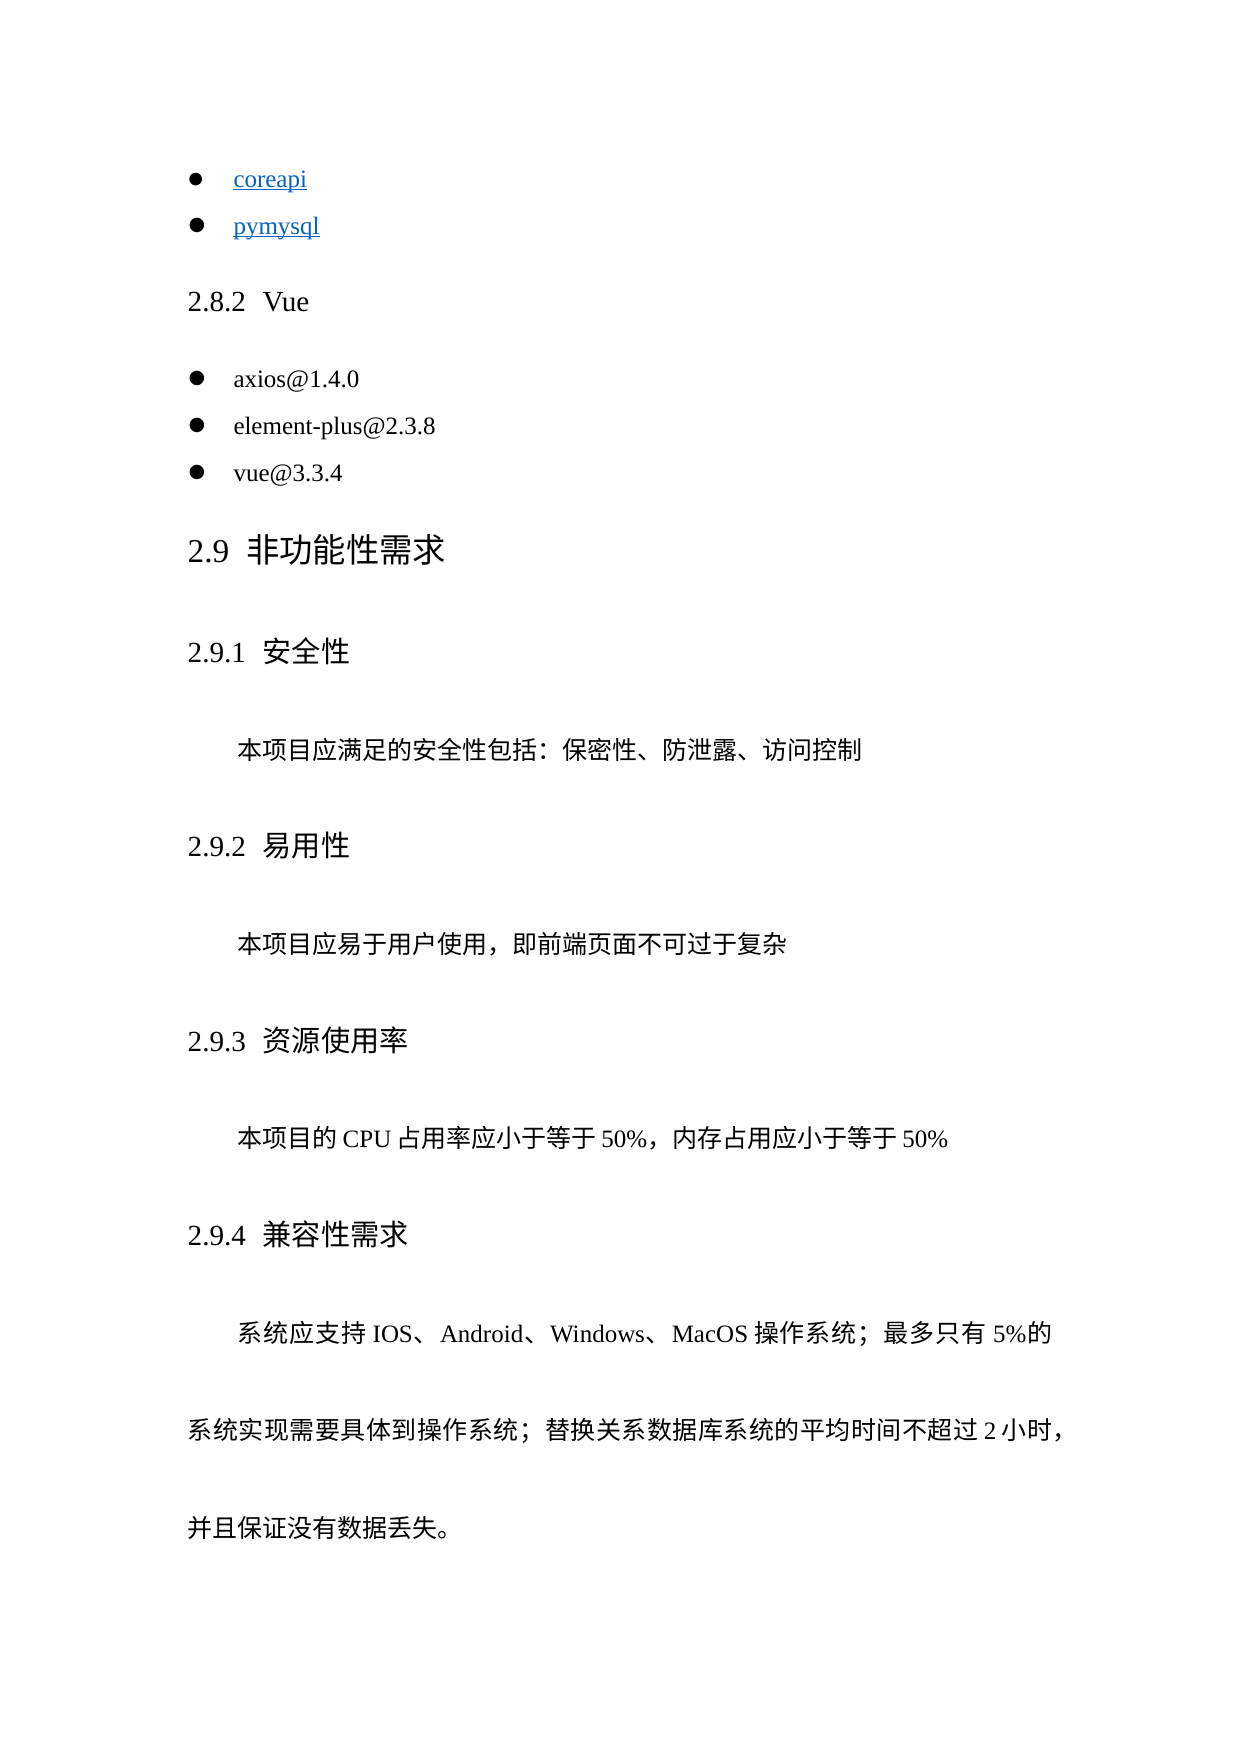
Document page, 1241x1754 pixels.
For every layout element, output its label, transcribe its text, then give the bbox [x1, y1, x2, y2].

list coreapi [187, 162, 1053, 194]
list vue@3.3.4 [187, 456, 1053, 489]
text 本项目的CPU占用率应小于等于50%，内存占用应小于等于50% [187, 1104, 1053, 1169]
list pymysql [187, 209, 1053, 241]
text 本项目应易于用户使用，即前端页面不可过于复杂 [187, 910, 1053, 975]
list axios@1.4.0 [187, 362, 1053, 395]
subtitle 兼容性需求 [187, 1200, 1053, 1265]
subtitle 资源使用率 [187, 1006, 1053, 1071]
text 本项目应满足的安全性包括：保密性、防泄露、访问控制 [187, 716, 1053, 781]
text 系统应支持IOS、Android、Windows、MacOS操作系统；最多只有5%的系统实现需要具体到操作系统；替换关系数据库系统的平均时间不超过2小时，并且保证没有数据丢失。 [187, 1299, 1053, 1559]
subtitle Vue [187, 268, 1053, 333]
subtitle 安全性 [187, 617, 1053, 682]
subtitle 非功能性需求 [187, 516, 1053, 581]
list element-plus@2.3.8 [187, 409, 1053, 442]
subtitle 易用性 [187, 811, 1053, 876]
